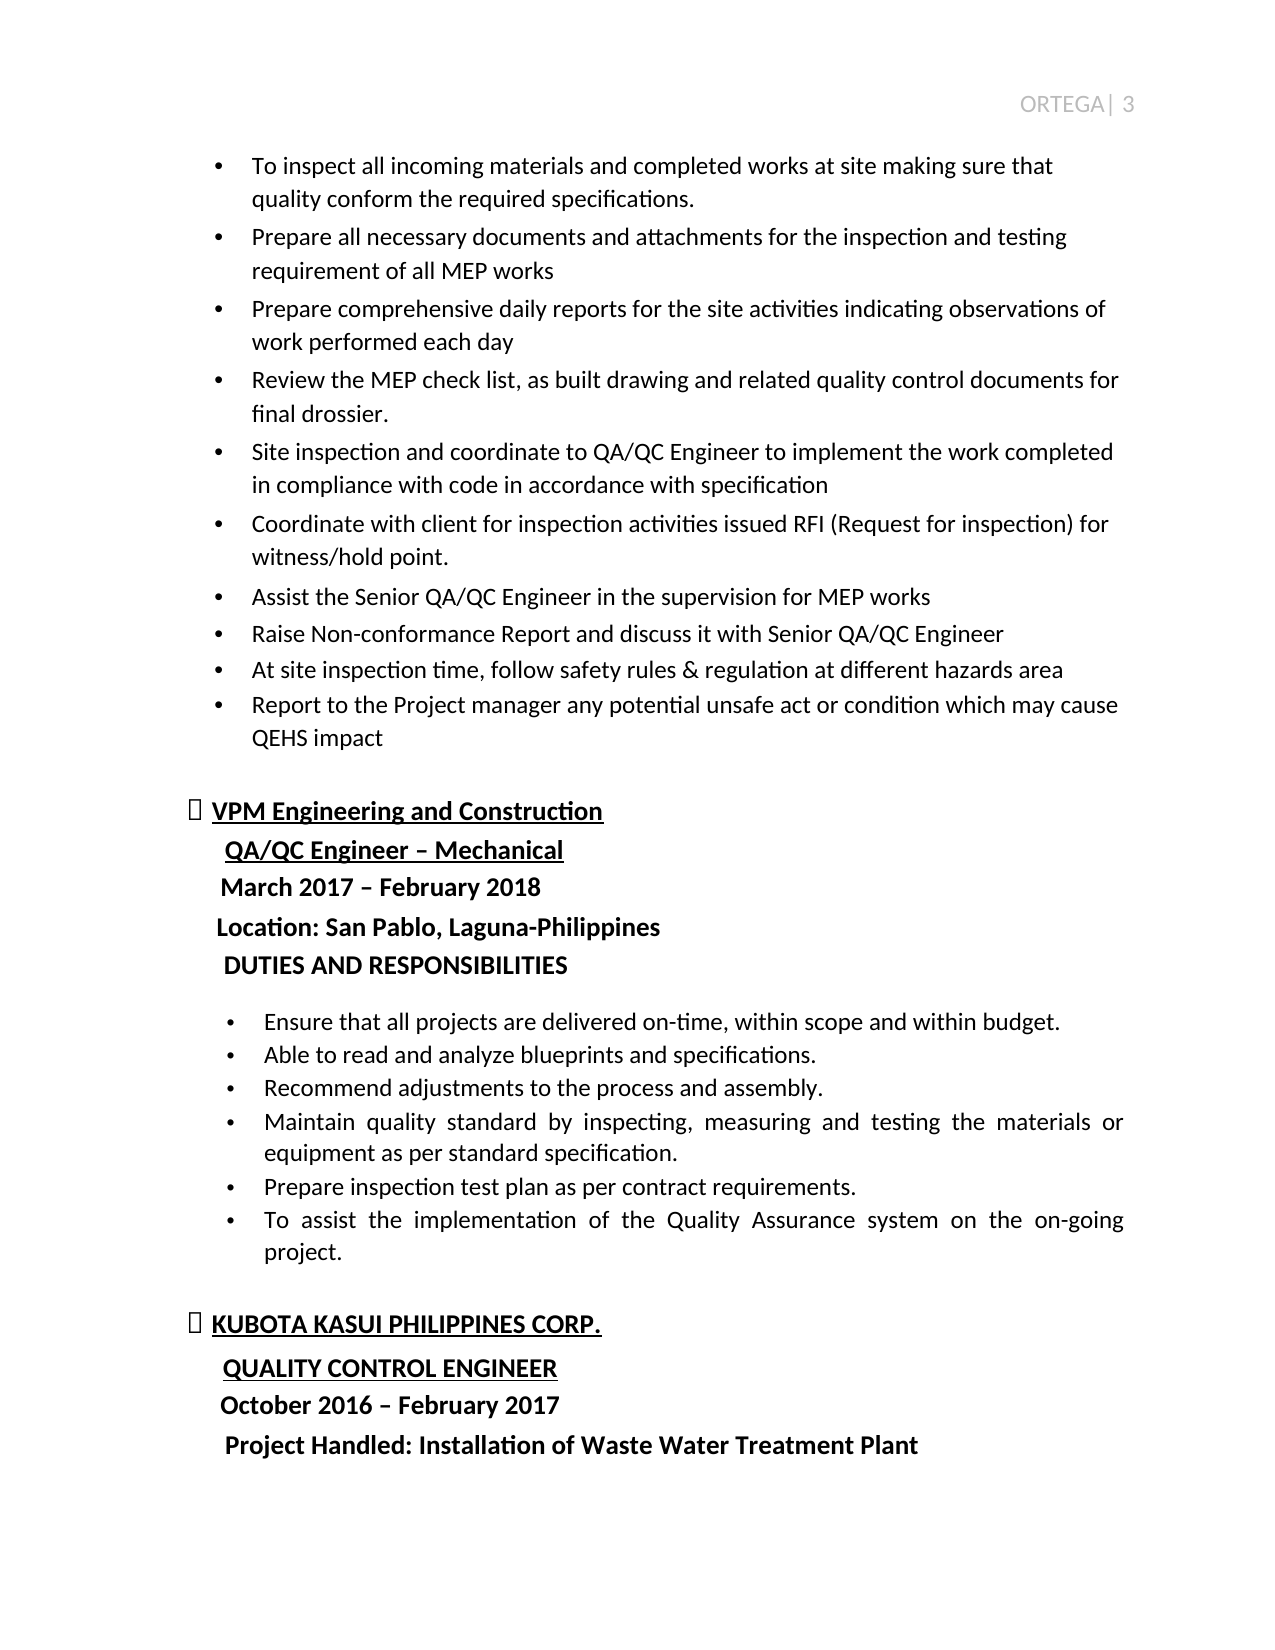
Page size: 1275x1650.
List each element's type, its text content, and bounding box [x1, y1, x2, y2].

list Ensure that all projects are delivered on-time, within scope and within budget. [226, 1006, 1125, 1037]
list Report to the Project manager any potential unsafe act or condition which may cause QEHS impact [214, 689, 1125, 753]
list Prepare inspection test plan as per contract requirements. [226, 1171, 1125, 1201]
list Maintain quality standard by inspecting, measuring and testing the materials or equipment as per standard specification. [226, 1106, 1125, 1168]
text  KUBOTA KASUI PHILIPPINES CORP. [186, 1302, 807, 1342]
subtitle QA/QC Engineer – Mechanical [224, 833, 695, 866]
list Site inspection and coordinate to QA/QC Engineer to implement the work completed in compliance with code in accordance with specification [214, 436, 1125, 501]
list Review the MEP check list, as built drawing and related quality control documents for final drossier. [214, 365, 1125, 429]
list Raise Non-conformance Report and discuss it with Senior QA/QC Engineer [214, 616, 1125, 649]
list At site inspection time, follow safety rules & regulation at different hazards area [214, 652, 1125, 686]
list To assist the implementation of the Quality Assurance system on the on-going project. [226, 1204, 1125, 1266]
list Able to read and analyze blueprints and specifications. [226, 1039, 1125, 1070]
subtitle  VPM Engineering and Construction [186, 789, 695, 828]
list Prepare all necessary documents and attachments for the inspection and testing requirement of all MEP works [214, 222, 1125, 286]
subtitle DUTIES AND RESPONSIBILITIES [223, 948, 1125, 981]
text October 2016 – February 2017 [150, 1388, 1125, 1421]
list Assist the Senior QA/QC Engineer in the supervision for MEP works [214, 579, 1125, 612]
list To inspect all incoming materials and completed works at site making sure that quality conform the required specifications. [214, 150, 1125, 214]
text Location: San Pablo, Laguna-Philippines [149, 910, 1125, 943]
list Prepare comprehensive daily reports for the site activities indicating observations of work performed each day [214, 293, 1125, 358]
text March 2017 – February 2018 [150, 870, 1125, 903]
text Project Handled: Installation of Waste Water Treatment Plant [204, 1428, 1125, 1461]
subtitle QUALITY CONTROL ENGINEER [204, 1352, 1125, 1384]
list Coordinate with client for inspection activities issued RFI (Request for inspection) for witness/hold point. [214, 508, 1125, 572]
list Recommend adjustments to the process and assembly. [226, 1072, 1125, 1103]
